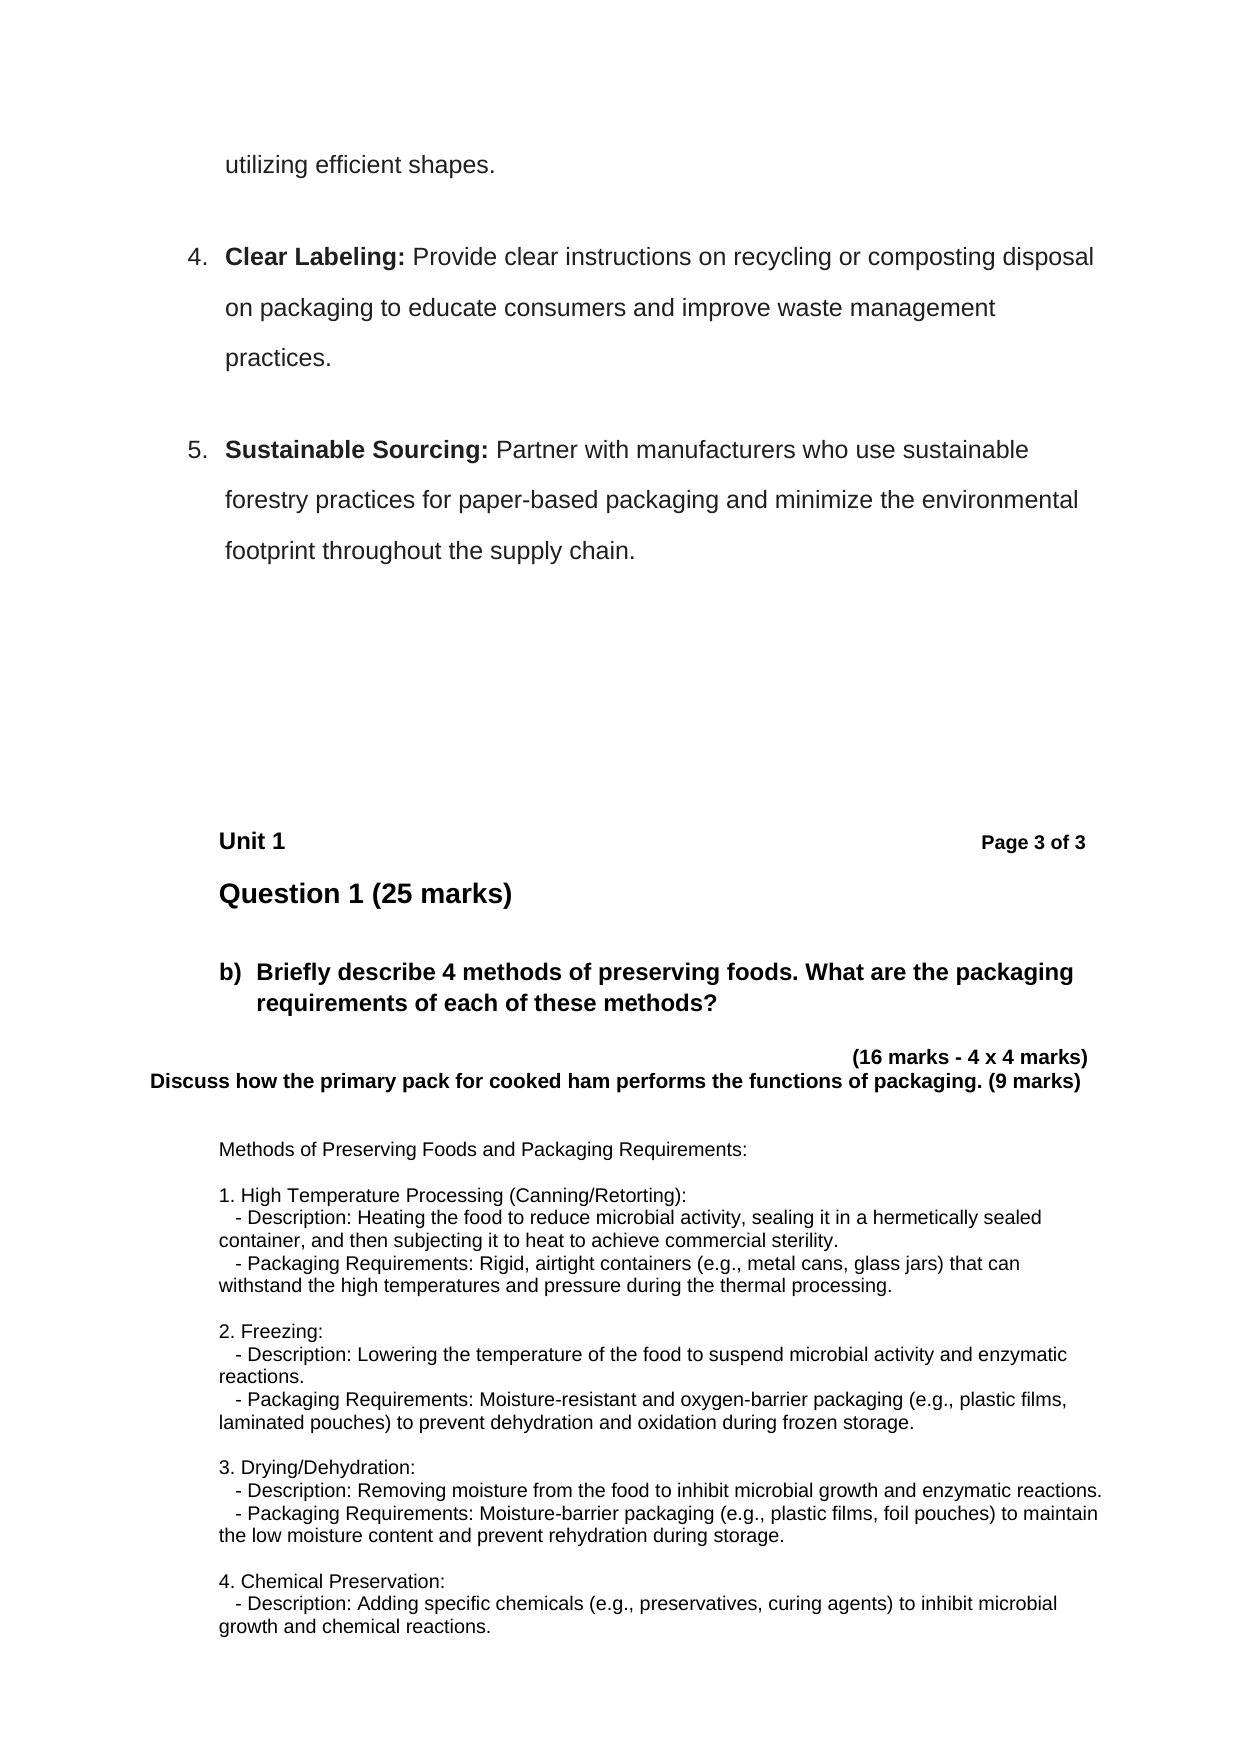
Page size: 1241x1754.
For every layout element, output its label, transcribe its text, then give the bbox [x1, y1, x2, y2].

list Sustainable Sourcing: Partner with manufacturers who use sustainable forestry practices for paper-based packaging and minimize the environmental footprint throughout the supply chain. [187, 435, 1108, 609]
text Discuss how the primary pack for cooked ham performs the functions of packaging. (9 marks) [150, 1069, 1108, 1093]
text - Packaging Requirements: Moisture-resistant and oxygen-barrier packaging (e.g., plastic films, laminated pouches) to prevent dehydration and oxidation during frozen storage. [219, 1388, 1108, 1433]
text Unit 1 Page 3 of 3 [219, 827, 1108, 854]
text - Packaging Requirements: Rigid, airtight containers (e.g., metal cans, glass jars) that can withstand the high temperatures and pressure during the thermal processing. [219, 1252, 1108, 1297]
text 3. Drying/Dehydration: [219, 1456, 1108, 1479]
text - Packaging Requirements: Moisture-barrier packaging (e.g., plastic films, foil pouches) to maintain the low moisture content and prevent rehydration during storage. [219, 1501, 1108, 1547]
list Clear Labeling: Provide clear instructions on recycling or composting disposal on packaging to educate consumers and improve waste management practices. [187, 242, 1108, 416]
text (16 marks - 4 x 4 marks) [852, 1045, 1108, 1069]
text - Description: Removing moisture from the food to inhibit microbial growth and enzymatic reactions. [219, 1479, 1108, 1501]
text Methods of Preserving Foods and Packaging Requirements: [219, 1138, 1108, 1161]
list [187, 150, 1108, 223]
text 2. Freezing: [219, 1320, 1108, 1342]
text Question 1 (25 marks) [219, 877, 1108, 909]
text - Description: Lowering the temperature of the food to suspend microbial activity and enzymatic reactions. [219, 1342, 1108, 1388]
list Briefly describe 4 methods of preserving foods. What are the packaging requirements of each of these methods? [219, 958, 1106, 1017]
text 1. High Temperature Processing (Canning/Retorting): [219, 1183, 1108, 1206]
text 4. Chemical Preservation: [219, 1569, 1108, 1592]
text - Description: Heating the food to reduce microbial activity, sealing it in a hermetically sealed container, and then subjecting it to heat to achieve commercial sterility. [219, 1206, 1108, 1252]
text - Description: Adding specific chemicals (e.g., preservatives, curing agents) to inhibit microbial growth and chemical reactions. [219, 1592, 1108, 1638]
